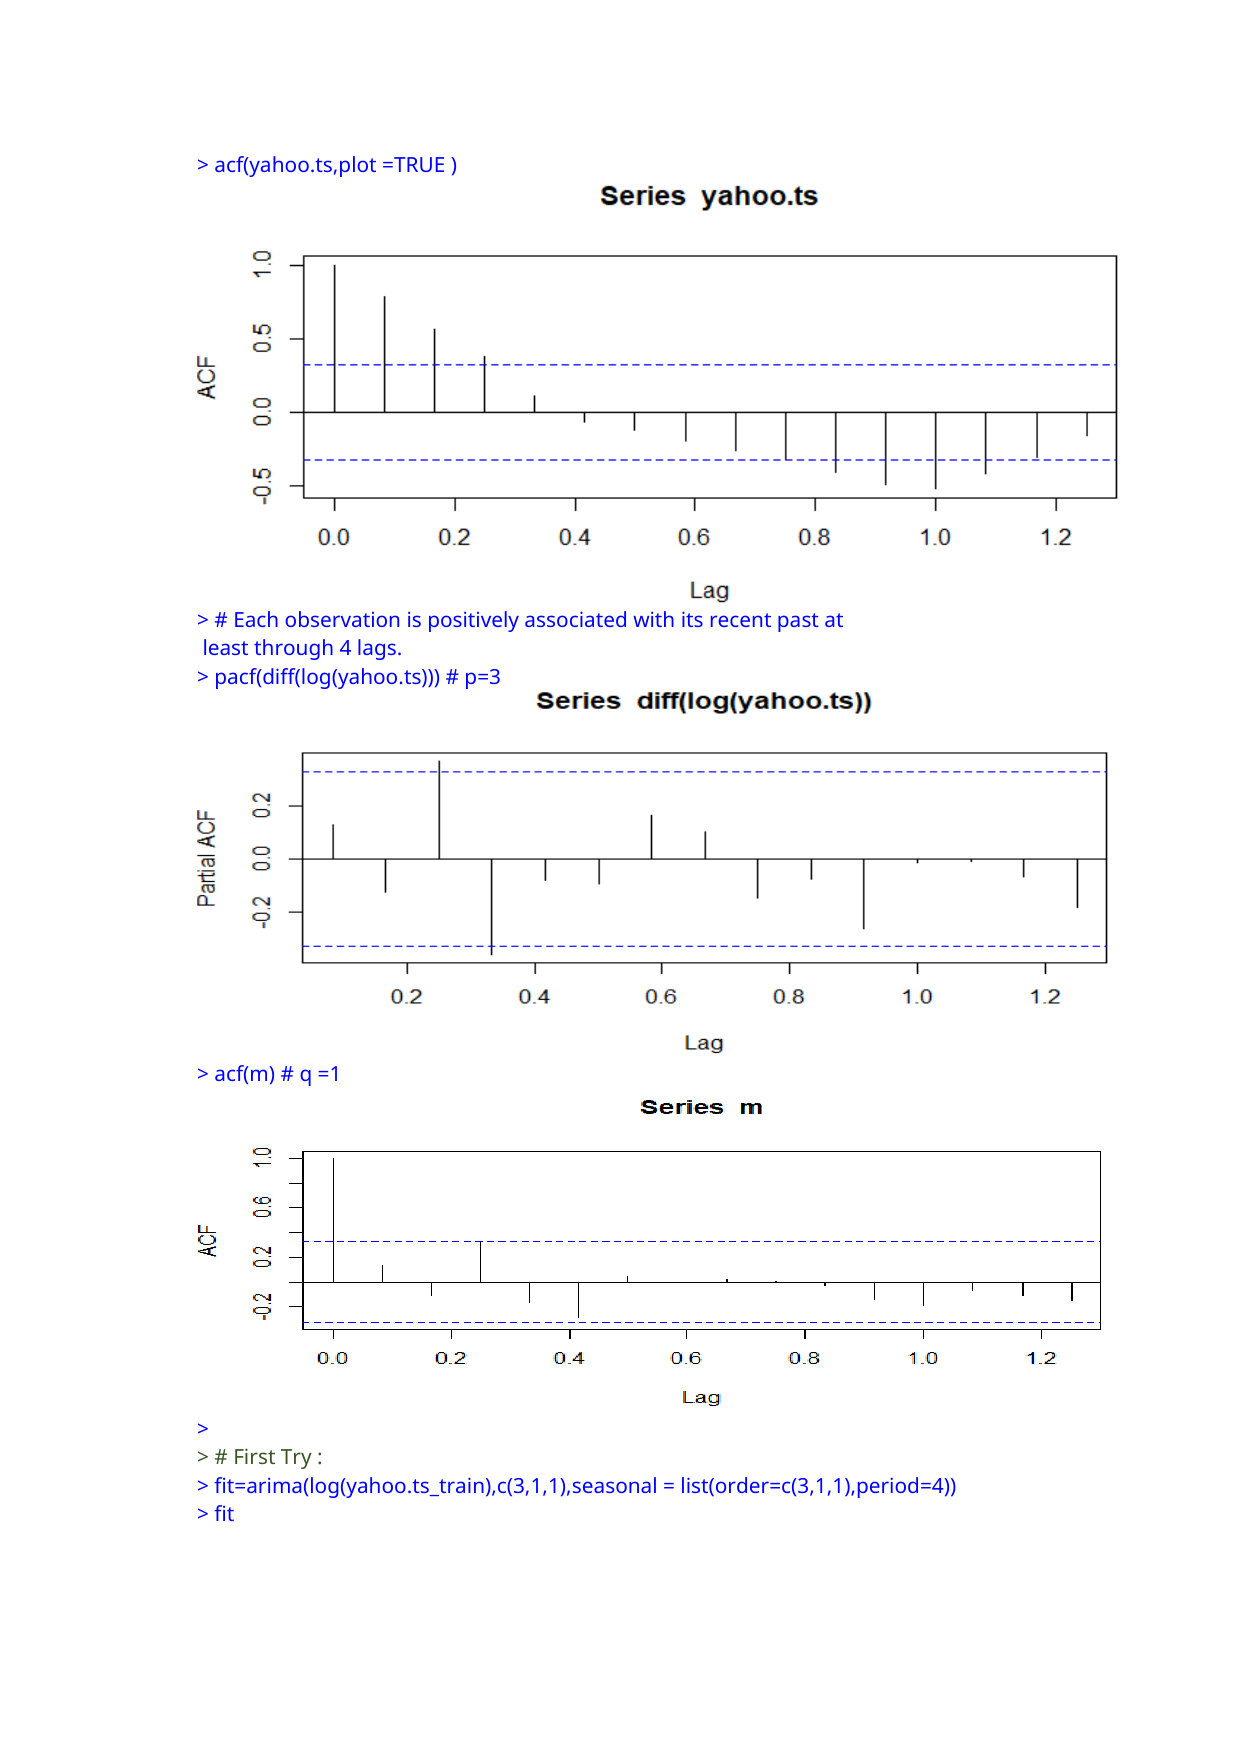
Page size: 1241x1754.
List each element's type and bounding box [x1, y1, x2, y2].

picture [196, 178, 1138, 605]
picture [196, 1087, 1138, 1414]
picture [196, 690, 1138, 1059]
table_cell [150, 150, 1240, 1590]
